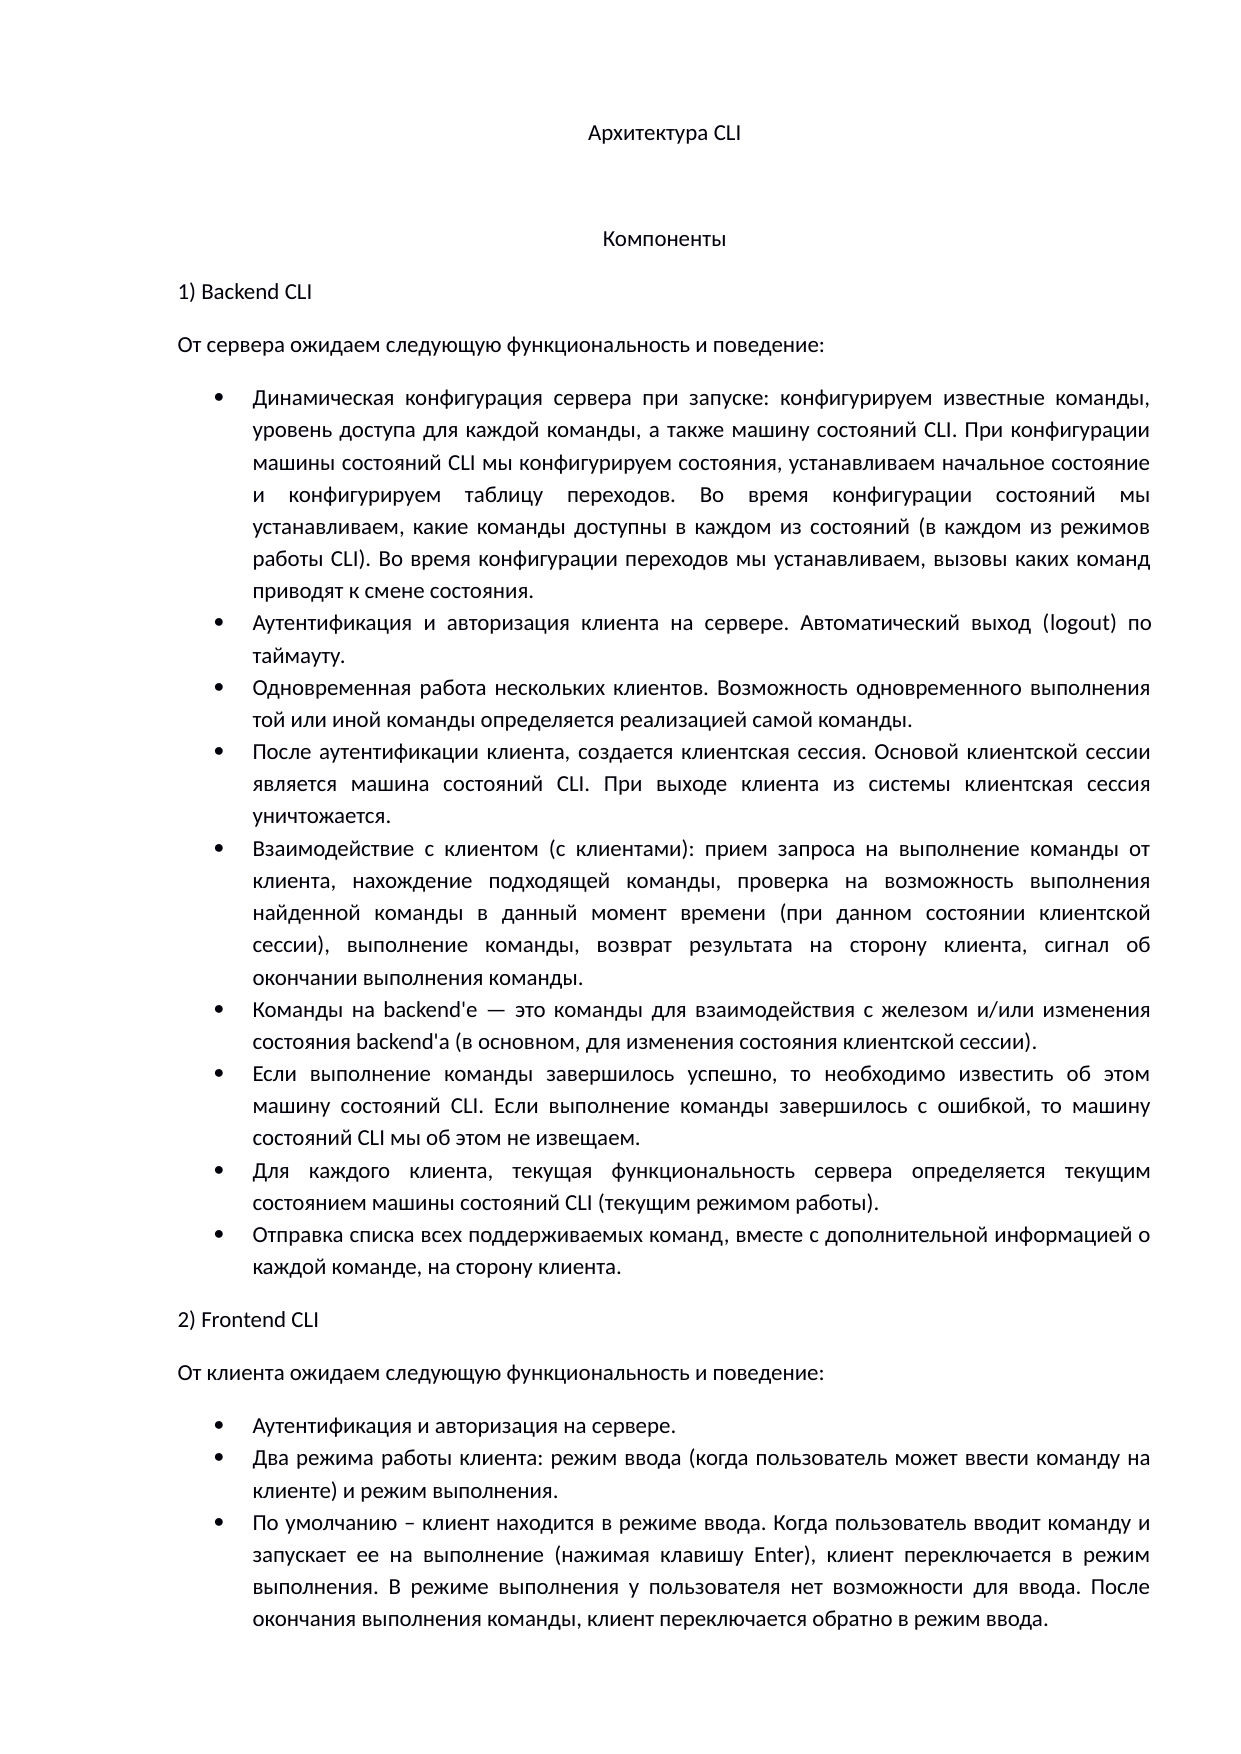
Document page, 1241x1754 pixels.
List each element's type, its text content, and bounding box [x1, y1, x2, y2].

text От сервера ожидаем следующую функциональность и поведение: [177, 330, 1152, 358]
list После аутентификации клиента, создается клиентская сессия. Основой клиентской сессии является машина состояний CLI. При выходе клиента из системы клиентская сессия уничтожается. [215, 737, 1152, 830]
list Динамическая конфигурация сервера при запуске: конфигурируем известные команды, уровень доступа для каждой команды, а также машину состояний CLI. При конфигурации машины состояний CLI мы конфигурируем состояния, устанавливаем начальное состояние и конфигурируем таблицу переходов. Во время конфигурации состояний мы устанавливаем, какие команды доступны в каждом из состояний (в каждом из режимов работы CLI). Во время конфигурации переходов мы устанавливаем, вызовы каких команд приводят к смене состояния. [215, 383, 1152, 604]
list Для каждого клиента, текущая функциональность сервера определяется текущим состоянием машины состояний CLI (текущим режимом работы). [215, 1156, 1152, 1216]
text Архитектура CLI [177, 118, 1152, 146]
text Компоненты [177, 224, 1152, 252]
list Отправка списка всех поддерживаемых команд, вместе с дополнительной информацией о каждой команде, на сторону клиента. [215, 1220, 1152, 1280]
list Одновременная работа нескольких клиентов. Возможность одновременного выполнения той или иной команды определяется реализацией самой команды. [215, 673, 1152, 733]
list Если выполнение команды завершилось успешно, то необходимо известить об этом машину состояний CLI. Если выполнение команды завершилось с ошибкой, то машину состояний CLI мы об этом не извещаем. [215, 1059, 1152, 1152]
text 2) Frontend CLI [177, 1305, 1152, 1333]
list Аутентификация и авторизация клиента на сервере. Автоматический выход (logout) по таймауту. [215, 608, 1152, 669]
text 1) Backend CLI [177, 277, 1152, 305]
list Взаимодействие с клиентом (с клиентами): прием запроса на выполнение команды от клиента, нахождение подходящей команды, проверка на возможность выполнения найденной команды в данный момент времени (при данном состоянии клиентской сессии), выполнение команды, возврат результата на сторону клиента, сигнал об окончании выполнения команды. [215, 834, 1152, 991]
list Аутентификация и авторизация на сервере. [215, 1411, 1152, 1439]
list Два режима работы клиента: режим ввода (когда пользователь может ввести команду на клиенте) и режим выполнения. [215, 1443, 1152, 1504]
list Команды на backend'е — это команды для взаимодействия с железом и/или изменения состояния backend'а (в основном, для изменения состояния клиентской сессии). [215, 995, 1152, 1055]
text От клиента ожидаем следующую функциональность и поведение: [177, 1358, 1152, 1386]
